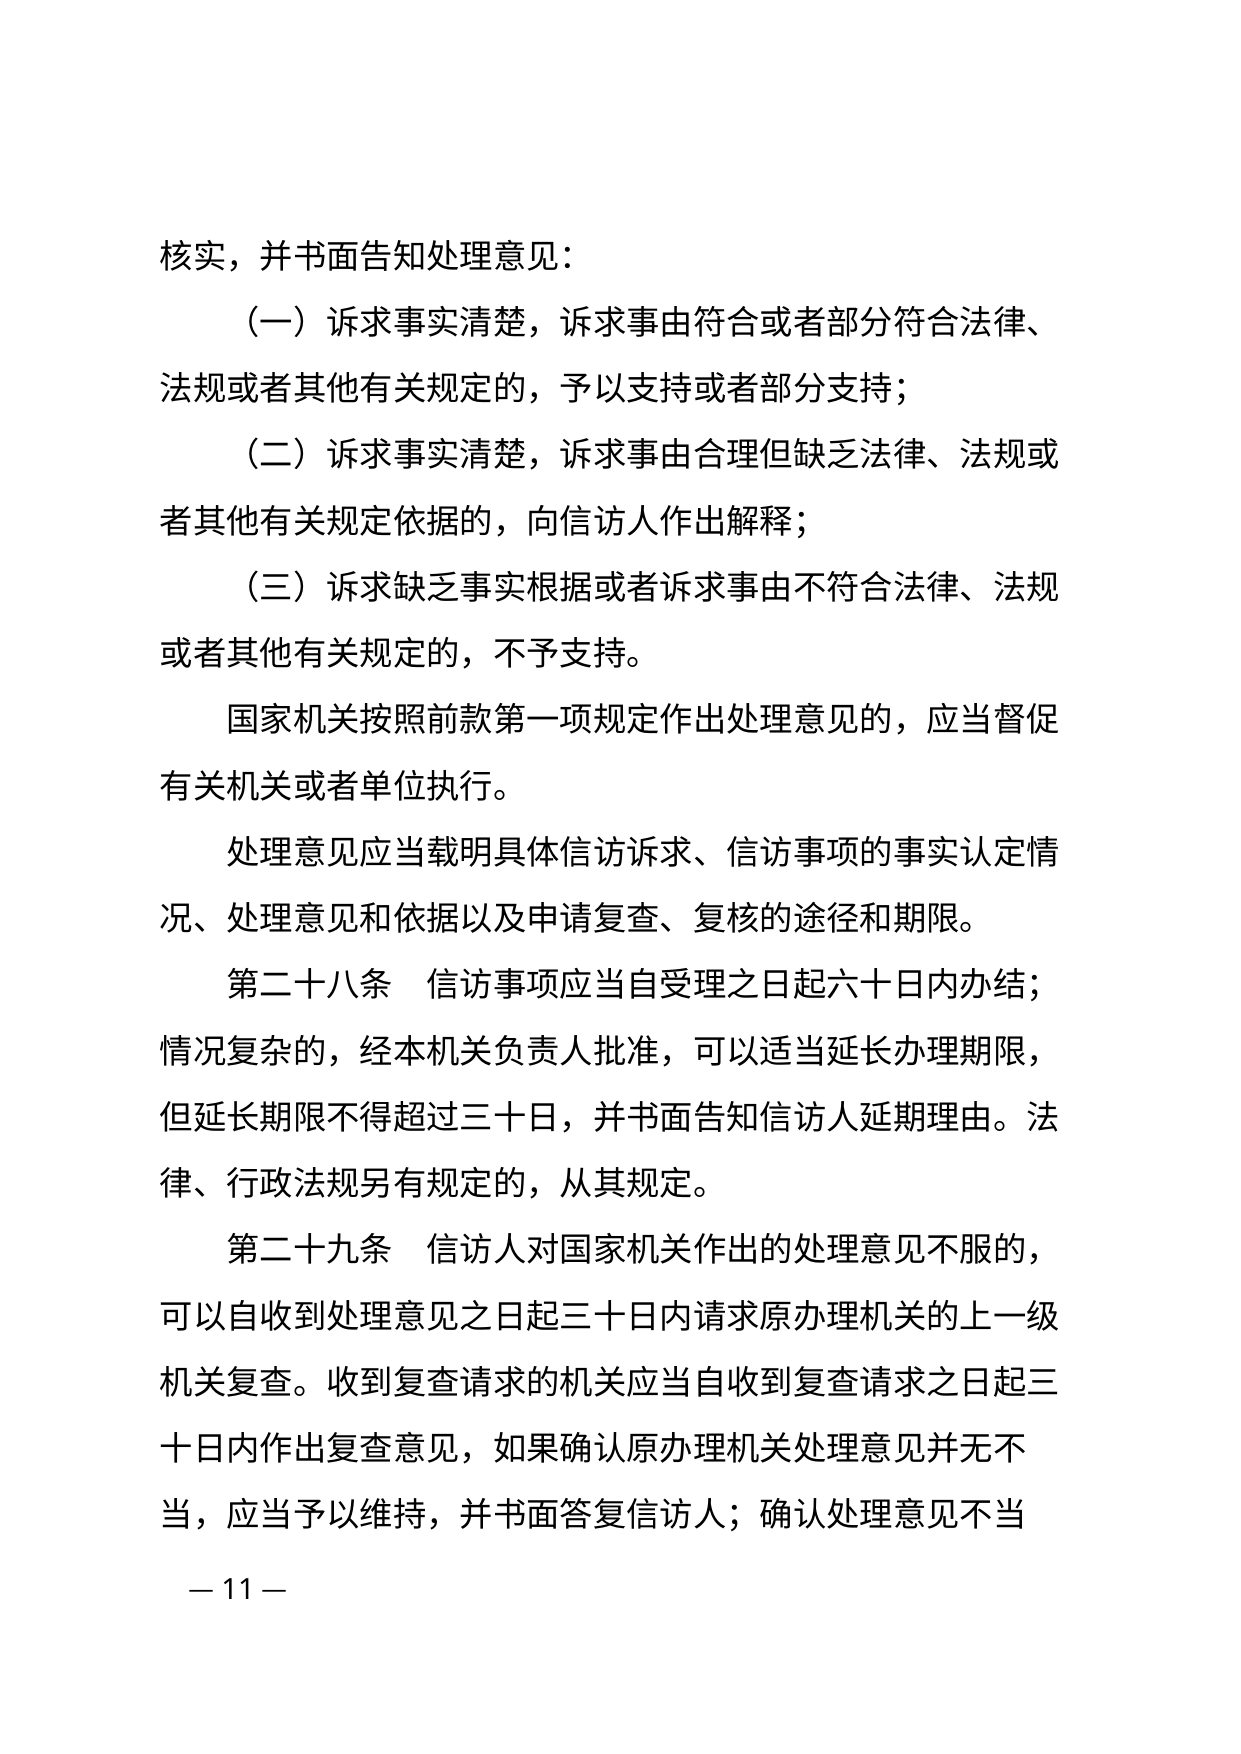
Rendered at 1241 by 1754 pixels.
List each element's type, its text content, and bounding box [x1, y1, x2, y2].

text 国家机关按照前款第一项规定作出处理意见的，应当督促有关机关或者单位执行。 [159, 684, 1081, 817]
text （三）诉求缺乏事实根据或者诉求事由不符合法律、法规或者其他有关规定的，不予支持。 [159, 552, 1081, 684]
text 处理意见应当载明具体信访诉求、信访事项的事实认定情况、处理意见和依据以及申请复查、复核的途径和期限。 [159, 817, 1081, 949]
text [159, 220, 1081, 287]
text （二）诉求事实清楚，诉求事由合理但缺乏法律、法规或者其他有关规定依据的，向信访人作出解释； [159, 419, 1081, 552]
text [159, 1214, 1081, 1545]
text （一）诉求事实清楚，诉求事由符合或者部分符合法律、法规或者其他有关规定的，予以支持或者部分支持； [159, 287, 1081, 419]
text 第二十八条 信访事项应当自受理之日起六十日内办结；情况复杂的，经本机关负责人批准，可以适当延长办理期限，但延长期限不得超过三十日，并书面告知信访人延期理由。法律、行政法规另有规定的，从其规定。 [159, 949, 1081, 1214]
